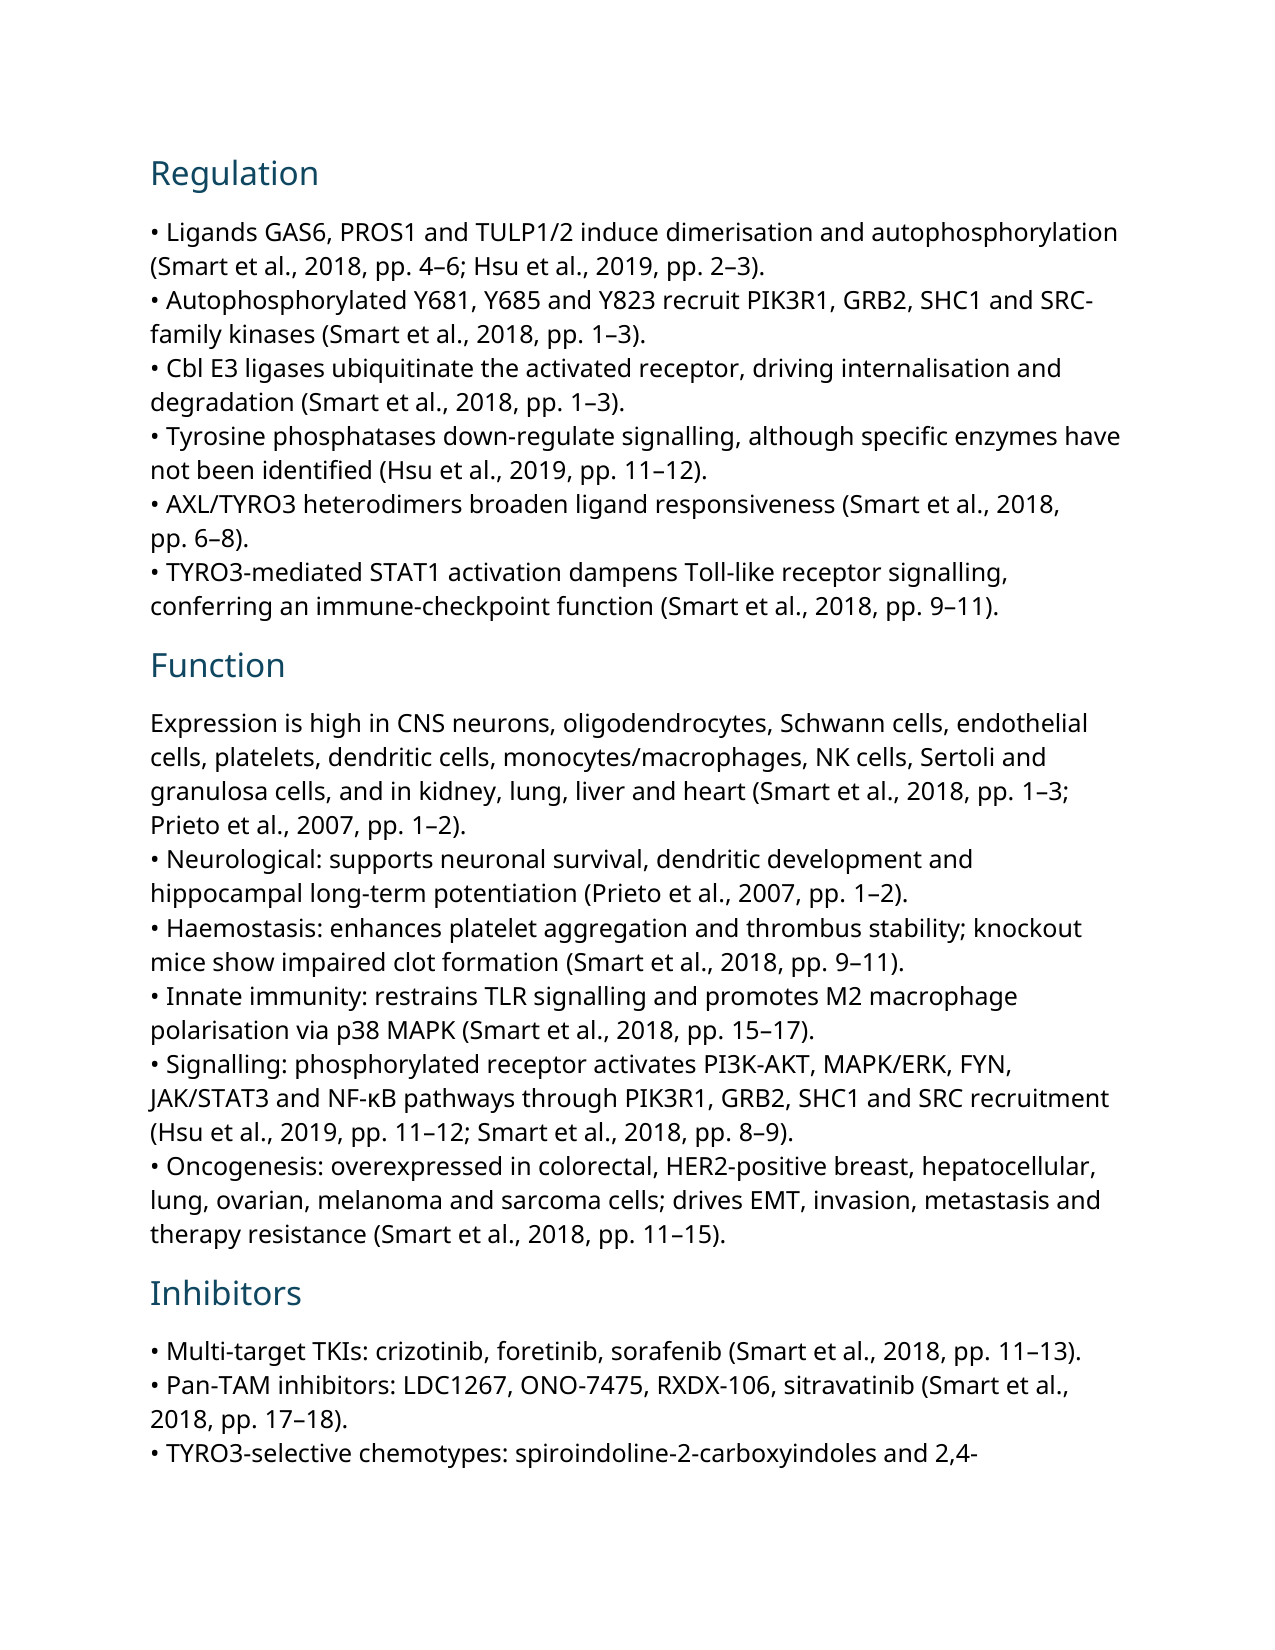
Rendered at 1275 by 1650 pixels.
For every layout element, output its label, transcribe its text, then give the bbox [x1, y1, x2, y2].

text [150, 1334, 1125, 1470]
text Expression is high in CNS neurons, oligodendrocytes, Schwann cells, endothelial cells, platelets, dendritic cells, monocytes/macrophages, NK cells, Sertoli and granulosa cells, and in kidney, lung, liver and heart (Smart et al., 2018, pp. 1–3; Prieto et al., 2007, pp. 1–2). • Neurological: supports neuronal survival, dendritic development and hippocampal long-term potentiation (Prieto et al., 2007, pp. 1–2). • Haemostasis: enhances platelet aggregation and thrombus stability; knockout mice show impaired clot formation (Smart et al., 2018, pp. 9–11). • Innate immunity: restrains TLR signalling and promotes M2 macrophage polarisation via p38 MAPK (Smart et al., 2018, pp. 15–17). • Signalling: phosphorylated receptor activates PI3K-AKT, MAPK/ERK, FYN, JAK/STAT3 and NF-κB pathways through PIK3R1, GRB2, SHC1 and SRC recruitment (Hsu et al., 2019, pp. 11–12; Smart et al., 2018, pp. 8–9). • Oncogenesis: overexpressed in colorectal, HER2-positive breast, hepatocellular, lung, ovarian, melanoma and sarcoma cells; drives EMT, invasion, metastasis and therapy resistance (Smart et al., 2018, pp. 11–15). [150, 706, 1125, 1251]
subtitle Inhibitors [150, 1269, 1125, 1315]
subtitle Regulation [150, 150, 1125, 195]
text • Ligands GAS6, PROS1 and TULP1/2 induce dimerisation and autophosphorylation (Smart et al., 2018, pp. 4–6; Hsu et al., 2019, pp. 2–3). • Autophosphorylated Y681, Y685 and Y823 recruit PIK3R1, GRB2, SHC1 and SRC-family kinases (Smart et al., 2018, pp. 1–3). • Cbl E3 ligases ubiquitinate the activated receptor, driving internalisation and degradation (Smart et al., 2018, pp. 1–3). • Tyrosine phosphatases down-regulate signalling, although specific enzymes have not been identified (Hsu et al., 2019, pp. 11–12). • AXL/TYRO3 heterodimers broaden ligand responsiveness (Smart et al., 2018, pp. 6–8). • TYRO3-mediated STAT1 activation dampens Toll-like receptor signalling, conferring an immune-checkpoint function (Smart et al., 2018, pp. 9–11). [150, 214, 1125, 623]
subtitle Function [150, 642, 1125, 687]
